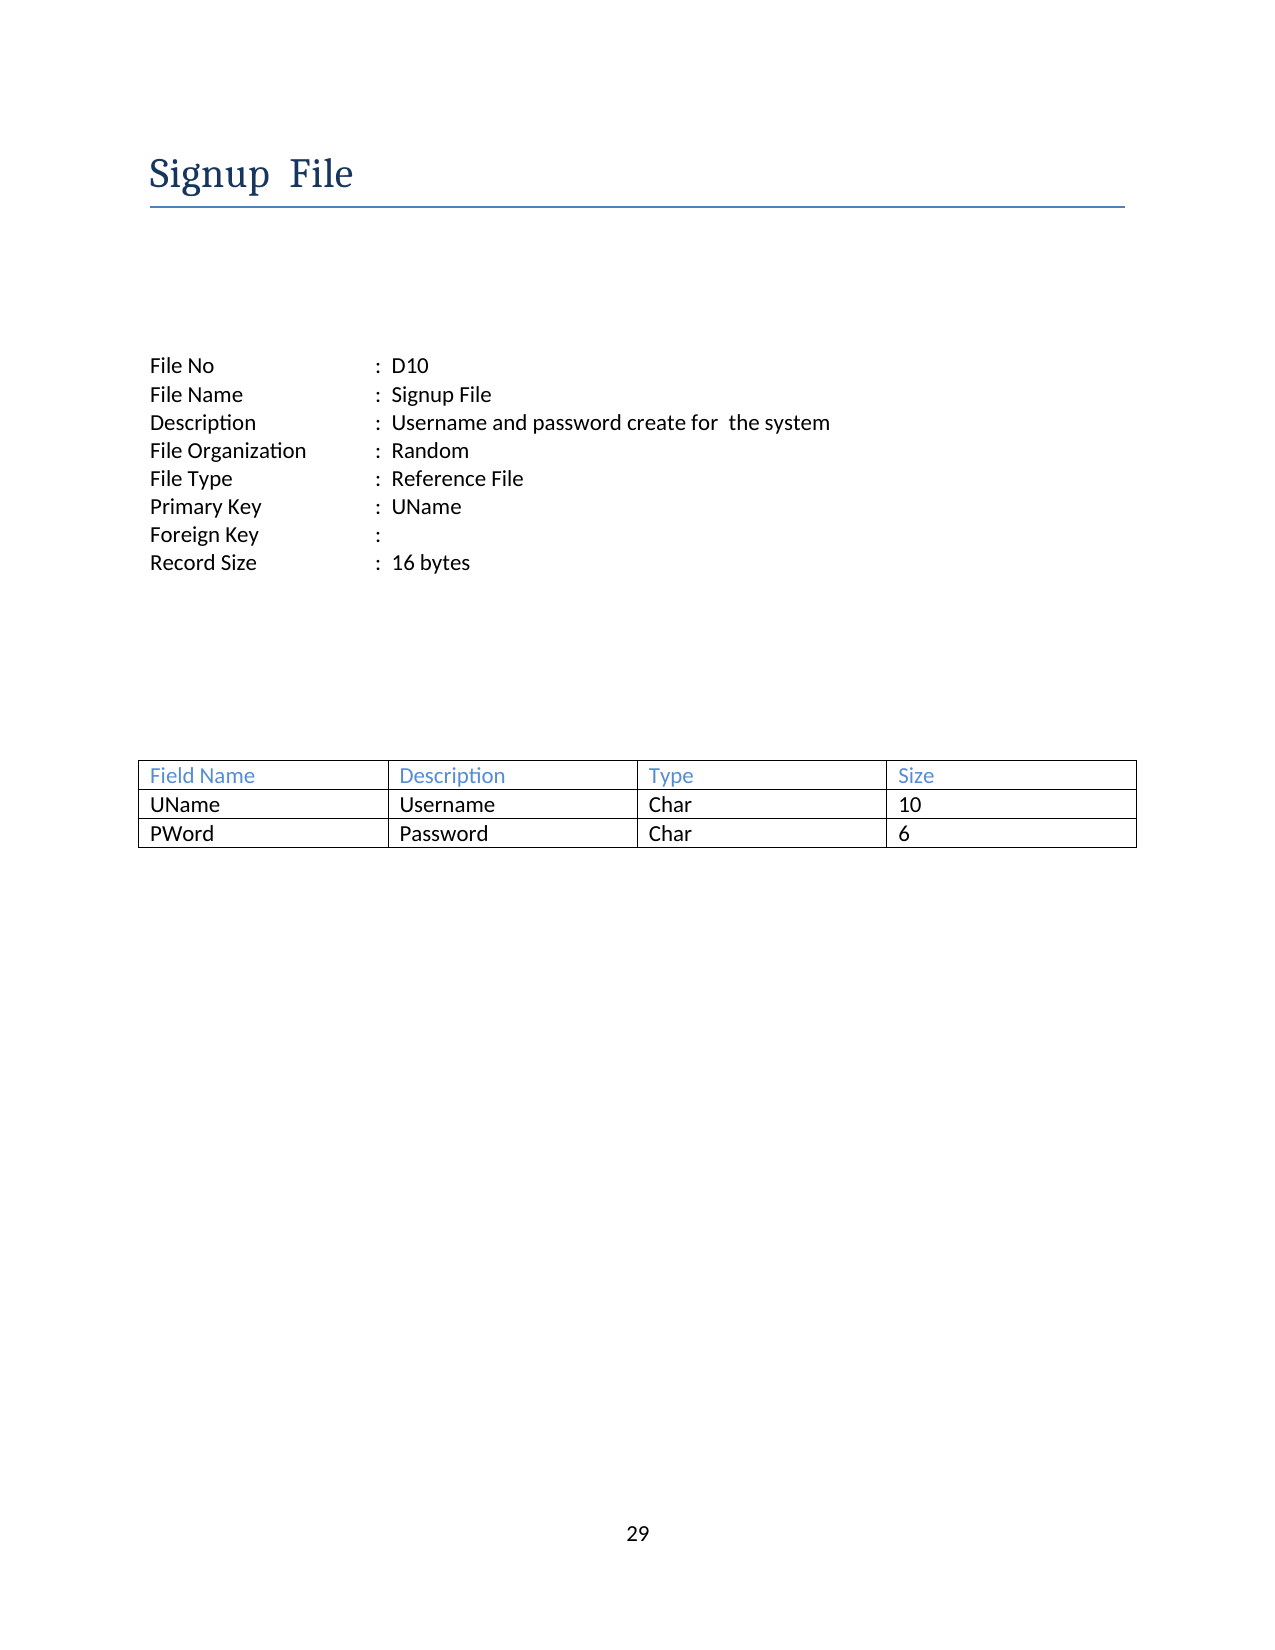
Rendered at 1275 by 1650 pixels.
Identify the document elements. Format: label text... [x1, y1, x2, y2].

text Foreign Key : [150, 520, 1125, 548]
table_cell Username [389, 790, 637, 818]
table_cell 6 [887, 819, 1136, 847]
text Description : Username and password create for the system [150, 408, 1125, 436]
table_header Type [638, 761, 886, 789]
table_cell Char [638, 819, 886, 847]
table_header Field Name [139, 761, 388, 789]
table_cell 10 [887, 790, 1136, 818]
table_cell UName [139, 790, 388, 818]
table_cell Char [638, 790, 886, 818]
text File Name : Signup File [150, 380, 1125, 408]
title Signup File [150, 150, 1125, 206]
table_cell PWord [139, 819, 388, 847]
text File Organization : Random [150, 436, 1125, 464]
text File No : D10 [150, 352, 1125, 380]
text File Type : Reference File [150, 464, 1125, 492]
table_cell Password [389, 819, 637, 847]
table_header Description [389, 761, 637, 789]
table_header Size [887, 761, 1136, 789]
text Primary Key : UName [150, 492, 1125, 520]
text Record Size : 16 bytes [150, 548, 1125, 576]
